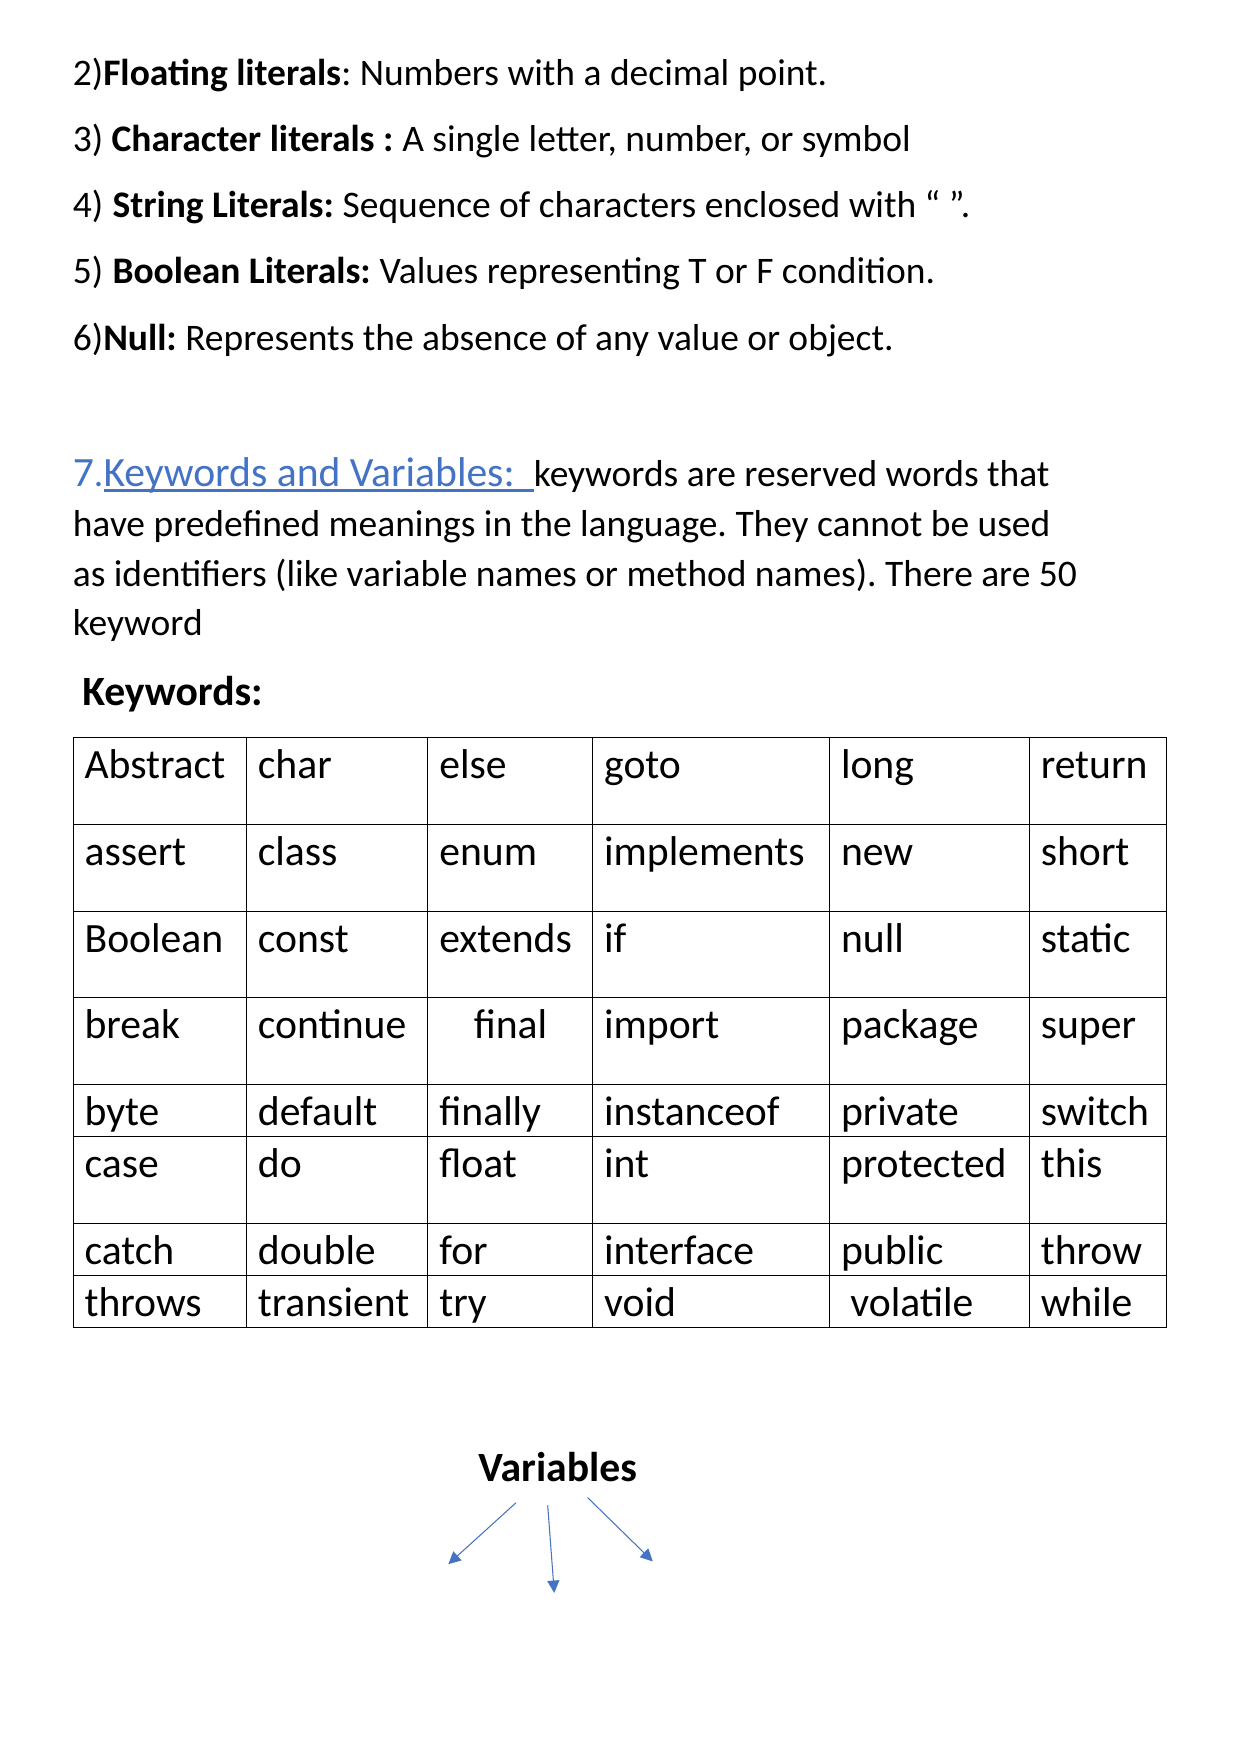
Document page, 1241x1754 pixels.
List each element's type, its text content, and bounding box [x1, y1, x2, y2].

text 6)Null: Represents the absence of any value or object. [73, 313, 1090, 359]
table_cell continue [247, 998, 427, 1084]
table_cell byte [74, 1085, 246, 1136]
table_cell final [428, 998, 592, 1084]
table_cell short [1030, 825, 1166, 911]
table_cell void [593, 1276, 829, 1327]
table_cell transient [247, 1276, 427, 1327]
table_cell case [74, 1137, 246, 1223]
table_header else [428, 738, 592, 824]
table_cell double [247, 1224, 427, 1275]
text 2)Floating literals: Numbers with a decimal point. [73, 49, 1090, 95]
table_cell break [74, 998, 246, 1084]
table_cell public [830, 1224, 1029, 1275]
table_cell class [247, 825, 427, 911]
table_cell volatile [830, 1276, 1029, 1327]
table_cell this [1030, 1137, 1166, 1223]
table_cell instanceof [593, 1085, 829, 1136]
table_cell Boolean [74, 912, 246, 997]
table_cell catch [74, 1224, 246, 1275]
table_cell int [593, 1137, 829, 1223]
table_cell switch [1030, 1085, 1166, 1136]
table_cell default [247, 1085, 427, 1136]
text 7.Keywords and Variables: keywords are reserved words that have predefined meanings in the language. They cannot be used as identifiers (like variable names or method names). There are 50 keyword [73, 446, 1090, 645]
text Variables [73, 1441, 1090, 1492]
table_cell finally [428, 1085, 592, 1136]
table_cell const [247, 912, 427, 997]
table_cell for [428, 1224, 592, 1275]
text 5) Boolean Literals: Values representing T or F condition. [73, 247, 1090, 293]
table_cell try [428, 1276, 592, 1327]
table_cell if [593, 912, 829, 997]
table_cell implements [593, 825, 829, 911]
table_cell assert [74, 825, 246, 911]
table_header return [1030, 738, 1166, 824]
table_cell interface [593, 1224, 829, 1275]
table_header char [247, 738, 427, 824]
table_cell package [830, 998, 1029, 1084]
table_cell super [1030, 998, 1166, 1084]
table_cell extends [428, 912, 592, 997]
table_cell throw [1030, 1224, 1166, 1275]
text 3) Character literals : A single letter, number, or symbol [73, 115, 1090, 161]
text 4) String Literals: Sequence of characters enclosed with “ ”. [73, 181, 1090, 227]
table_cell null [830, 912, 1029, 997]
table_cell float [428, 1137, 592, 1223]
table_cell throws [74, 1276, 246, 1327]
table_cell protected [830, 1137, 1029, 1223]
table_header goto [593, 738, 829, 824]
table_cell new [830, 825, 1029, 911]
table_cell static [1030, 912, 1166, 997]
table_cell do [247, 1137, 427, 1223]
table_cell while [1030, 1276, 1166, 1327]
text Keywords: [73, 665, 1090, 716]
table_cell private [830, 1085, 1029, 1136]
table_header long [830, 738, 1029, 824]
table_header Abstract [74, 738, 246, 824]
table_cell enum [428, 825, 592, 911]
table_cell import [593, 998, 829, 1084]
